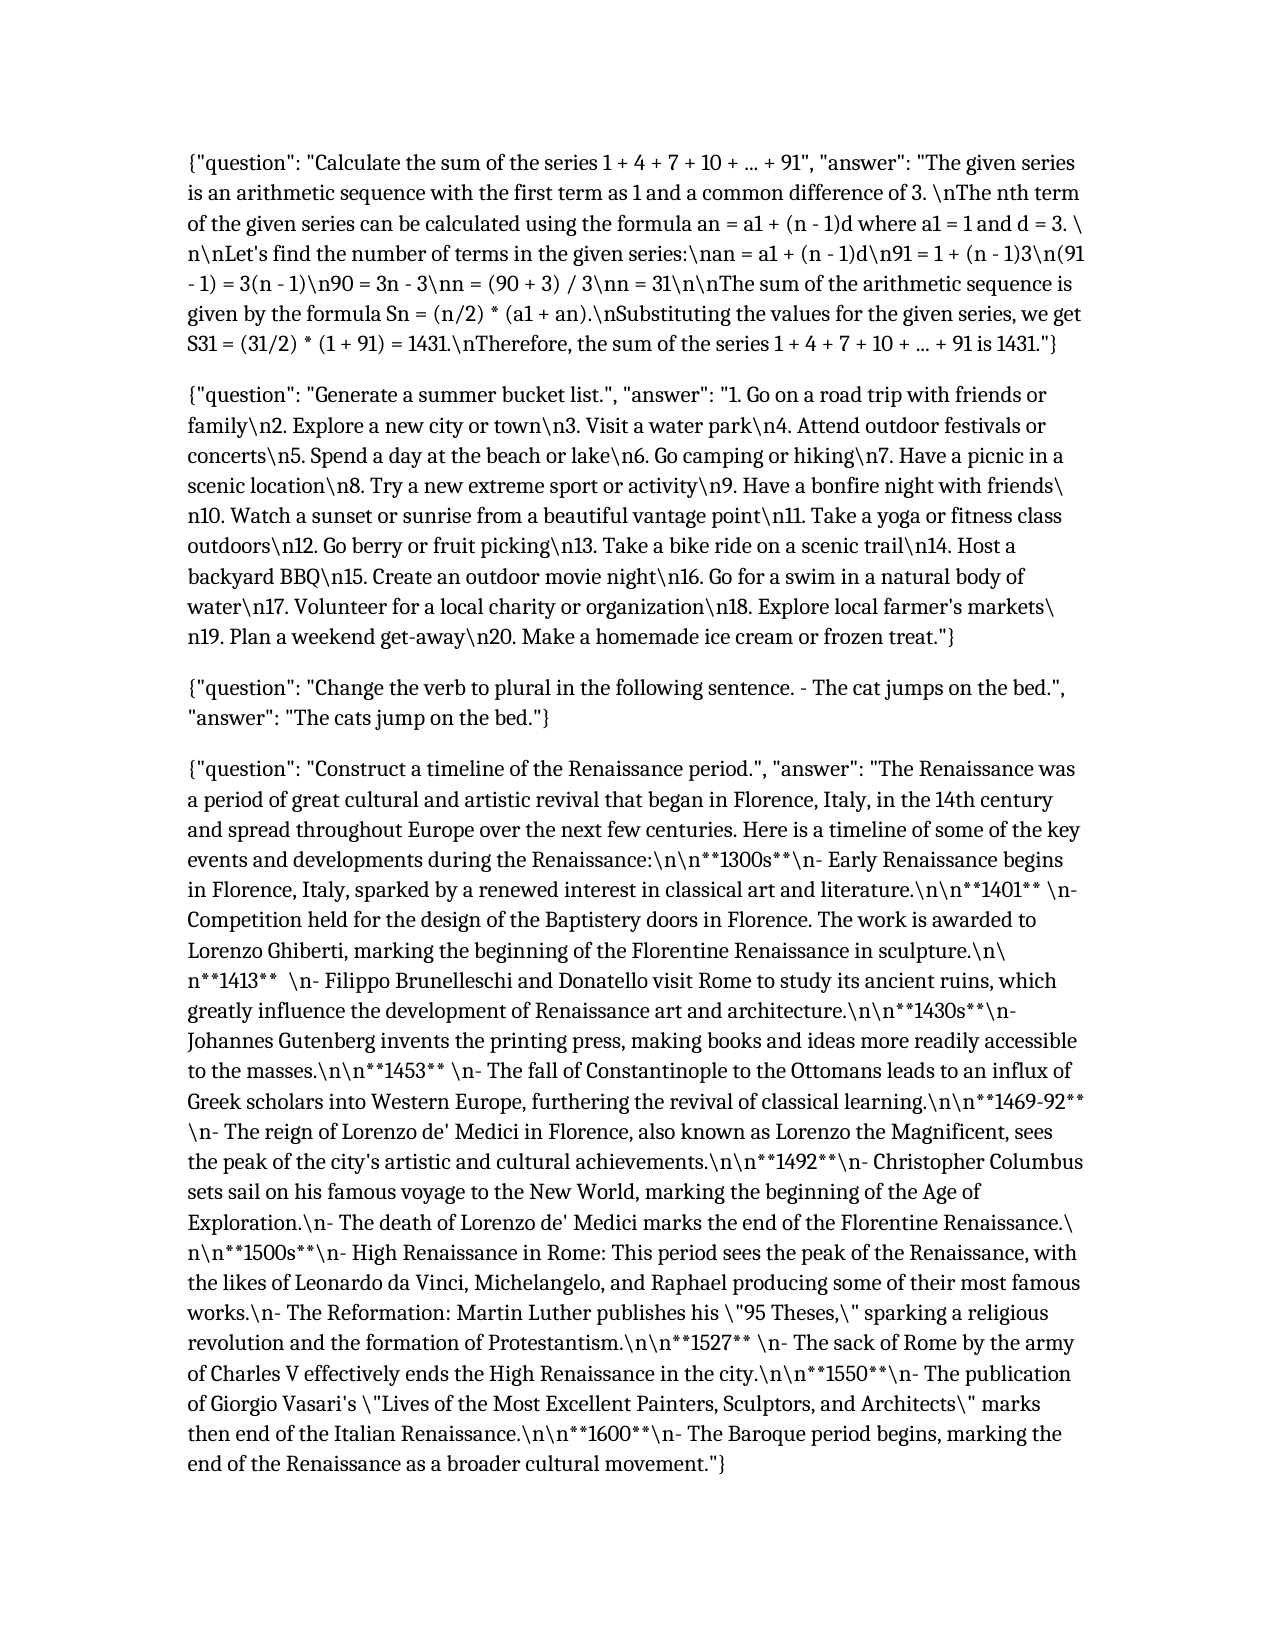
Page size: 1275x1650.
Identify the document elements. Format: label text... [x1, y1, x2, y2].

text {"question": "Construct a timeline of the Renaissance period.", "answer": "The Renaissance was a period of great cultural and artistic revival that began in Florence, Italy, in the 14th century and spread throughout Europe over the next few centuries. Here is a timeline of some of the key events and developments during the Renaissance:\n\n**1300s**\n- Early Renaissance begins in Florence, Italy, sparked by a renewed interest in classical art and literature.\n\n**1401** \n- Competition held for the design of the Baptistery doors in Florence. The work is awarded to Lorenzo Ghiberti, marking the beginning of the Florentine Renaissance in sculpture.\n\n**1413** \n- Filippo Brunelleschi and Donatello visit Rome to study its ancient ruins, which greatly influence the development of Renaissance art and architecture.\n\n**1430s**\n- Johannes Gutenberg invents the printing press, making books and ideas more readily accessible to the masses.\n\n**1453** \n- The fall of Constantinople to the Ottomans leads to an influx of Greek scholars into Western Europe, furthering the revival of classical learning.\n\n**1469-92** \n- The reign of Lorenzo de' Medici in Florence, also known as Lorenzo the Magnificent, sees the peak of the city's artistic and cultural achievements.\n\n**1492**\n- Christopher Columbus sets sail on his famous voyage to the New World, marking the beginning of the Age of Exploration.\n- The death of Lorenzo de' Medici marks the end of the Florentine Renaissance.\n\n**1500s**\n- High Renaissance in Rome: This period sees the peak of the Renaissance, with the likes of Leonardo da Vinci, Michelangelo, and Raphael producing some of their most famous works.\n- The Reformation: Martin Luther publishes his \"95 Theses,\" sparking a religious revolution and the formation of Protestantism.\n\n**1527** \n- The sack of Rome by the army of Charles V effectively ends the High Renaissance in the city.\n\n**1550**\n- The publication of Giorgio Vasari's \"Lives of the Most Excellent Painters, Sculptors, and Architects\" marks then end of the Italian Renaissance.\n\n**1600**\n- The Baroque period begins, marking the end of the Renaissance as a broader cultural movement."} [187, 756, 1087, 1477]
text {"question": "Calculate the sum of the series 1 + 4 + 7 + 10 + ... + 91", "answer": "The given series is an arithmetic sequence with the first term as 1 and a common difference of 3. \nThe nth term of the given series can be calculated using the formula an = a1 + (n - 1)d where a1 = 1 and d = 3. \n\nLet's find the number of terms in the given series:\nan = a1 + (n - 1)d\n91 = 1 + (n - 1)3\n(91 - 1) = 3(n - 1)\n90 = 3n - 3\nn = (90 + 3) / 3\nn = 31\n\nThe sum of the arithmetic sequence is given by the formula Sn = (n/2) * (a1 + an).\nSubstituting the values for the given series, we get S31 = (31/2) * (1 + 91) = 1431.\nTherefore, the sum of the series 1 + 4 + 7 + 10 + ... + 91 is 1431."} [187, 150, 1087, 358]
text {"question": "Change the verb to plural in the following sentence. - The cat jumps on the bed.", "answer": "The cats jump on the bed."} [187, 675, 1087, 732]
text {"question": "Generate a summer bucket list.", "answer": "1. Go on a road trip with friends or family\n2. Explore a new city or town\n3. Visit a water park\n4. Attend outdoor festivals or concerts\n5. Spend a day at the beach or lake\n6. Go camping or hiking\n7. Have a picnic in a scenic location\n8. Try a new extreme sport or activity\n9. Have a bonfire night with friends\n10. Watch a sunset or sunrise from a beautiful vantage point\n11. Take a yoga or fitness class outdoors\n12. Go berry or fruit picking\n13. Take a bike ride on a scenic trail\n14. Host a backyard BBQ\n15. Create an outdoor movie night\n16. Go for a swim in a natural body of water\n17. Volunteer for a local charity or organization\n18. Explore local farmer's markets\n19. Plan a weekend get-away\n20. Make a homemade ice cream or frozen treat."} [187, 382, 1087, 650]
